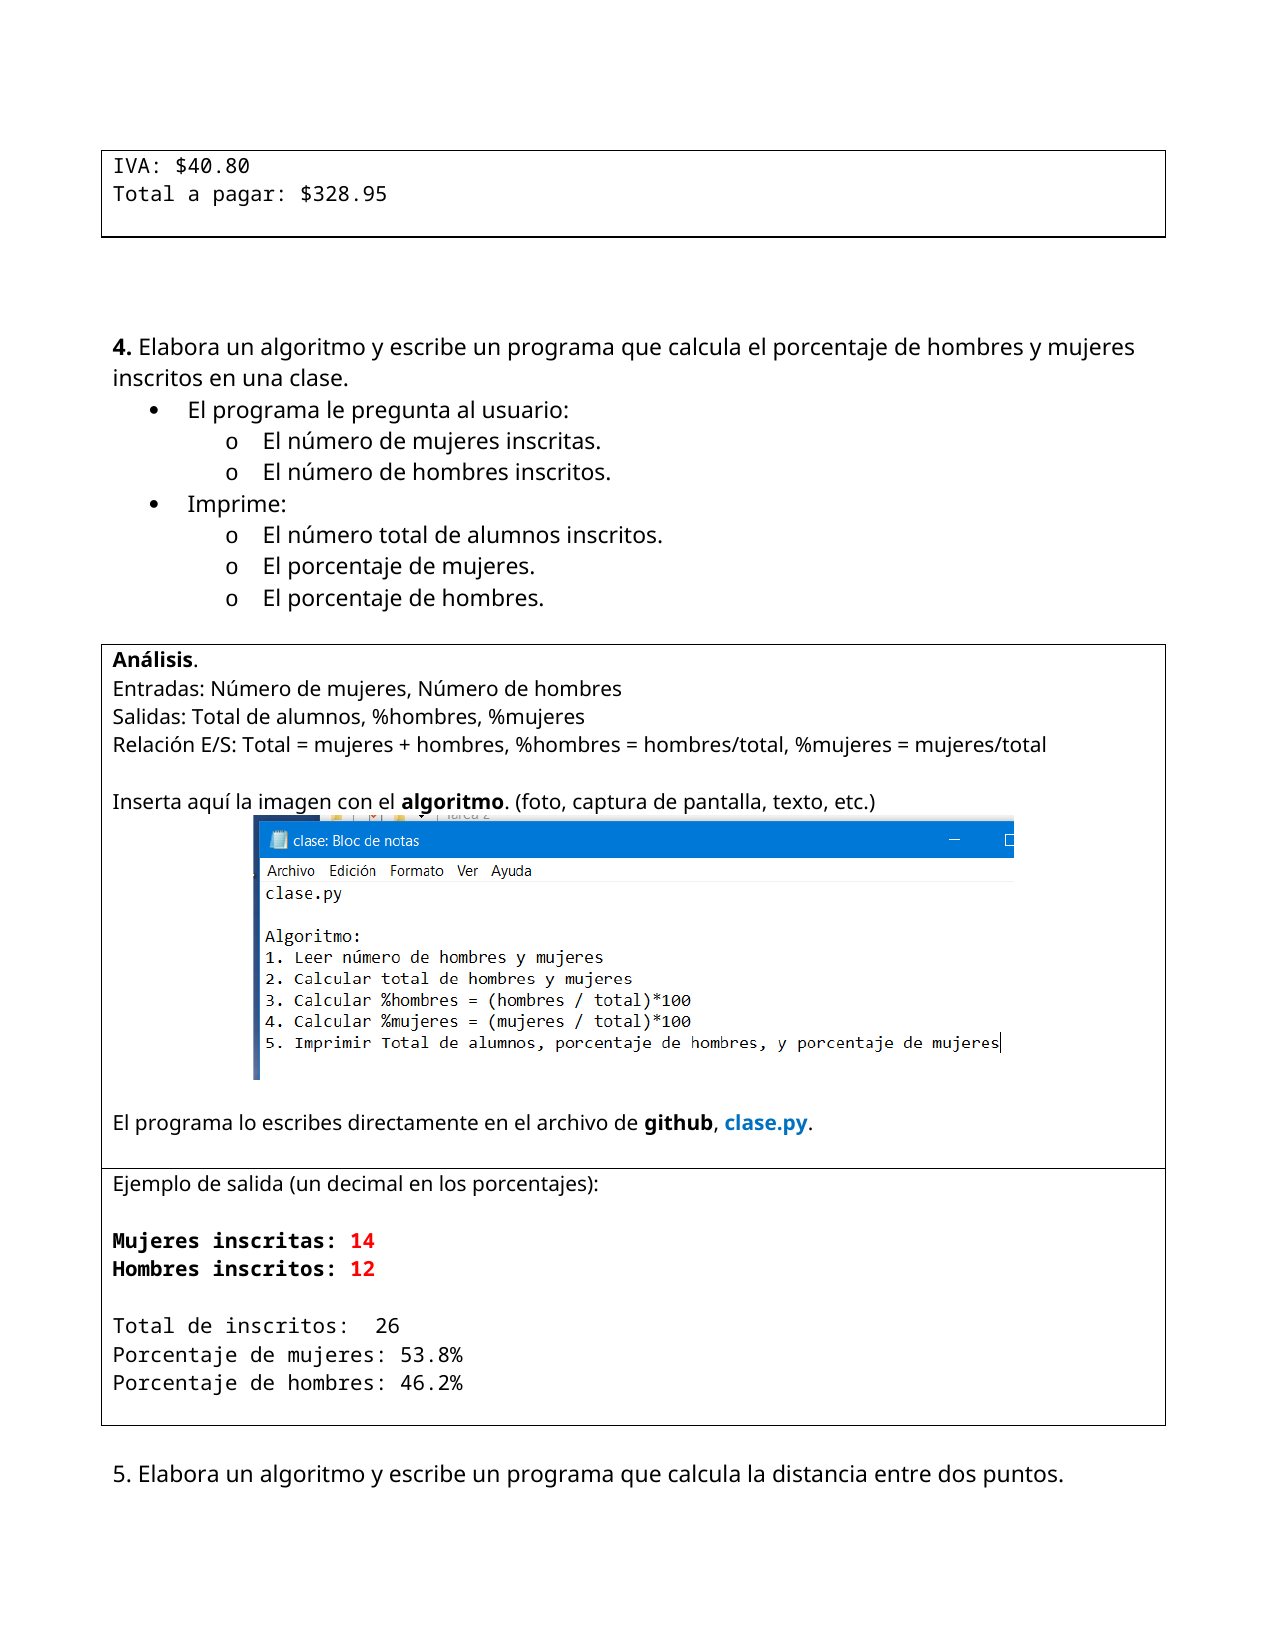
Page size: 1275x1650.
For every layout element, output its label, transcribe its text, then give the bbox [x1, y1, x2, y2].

list El porcentaje de hombres. [225, 582, 1162, 613]
text 4. Elabora un algoritmo y escribe un programa que calcula el porcentaje de hombres y mujeres inscritos en una clase. [112, 331, 1162, 394]
list El porcentaje de mujeres. [225, 550, 1162, 582]
list El número de mujeres inscritas. [225, 425, 1162, 456]
list El programa le pregunta al usuario: [150, 394, 1162, 425]
text 5. Elabora un algoritmo y escribe un programa que calcula la distancia entre dos puntos. [112, 1457, 1162, 1489]
list El número de hombres inscritos. [225, 456, 1162, 488]
list El número total de alumnos inscritos. [225, 519, 1162, 550]
list Imprime: [150, 488, 1162, 519]
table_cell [102, 151, 1165, 236]
picture [253, 815, 1014, 1080]
table_header Análisis. Entradas: Número de mujeres, Número de hombres Salidas: Total de alumnos, %hombres, %mujeres Relación E/S: Total = mujeres + hombres, %hombres = hombres/total, %mujeres = mujeres/total Inserta aquí la imagen con el algoritmo. (foto, captura de pantalla, texto, etc.) El programa lo escribes directamente en el archivo de github, clase.py. [102, 645, 1165, 1168]
table_cell Ejemplo de salida (un decimal en los porcentajes): Mujeres inscritas: 14 Hombres inscritos: 12 Total de inscritos: 26 Porcentaje de mujeres: 53.8% Porcentaje de hombres: 46.2% [102, 1169, 1165, 1425]
